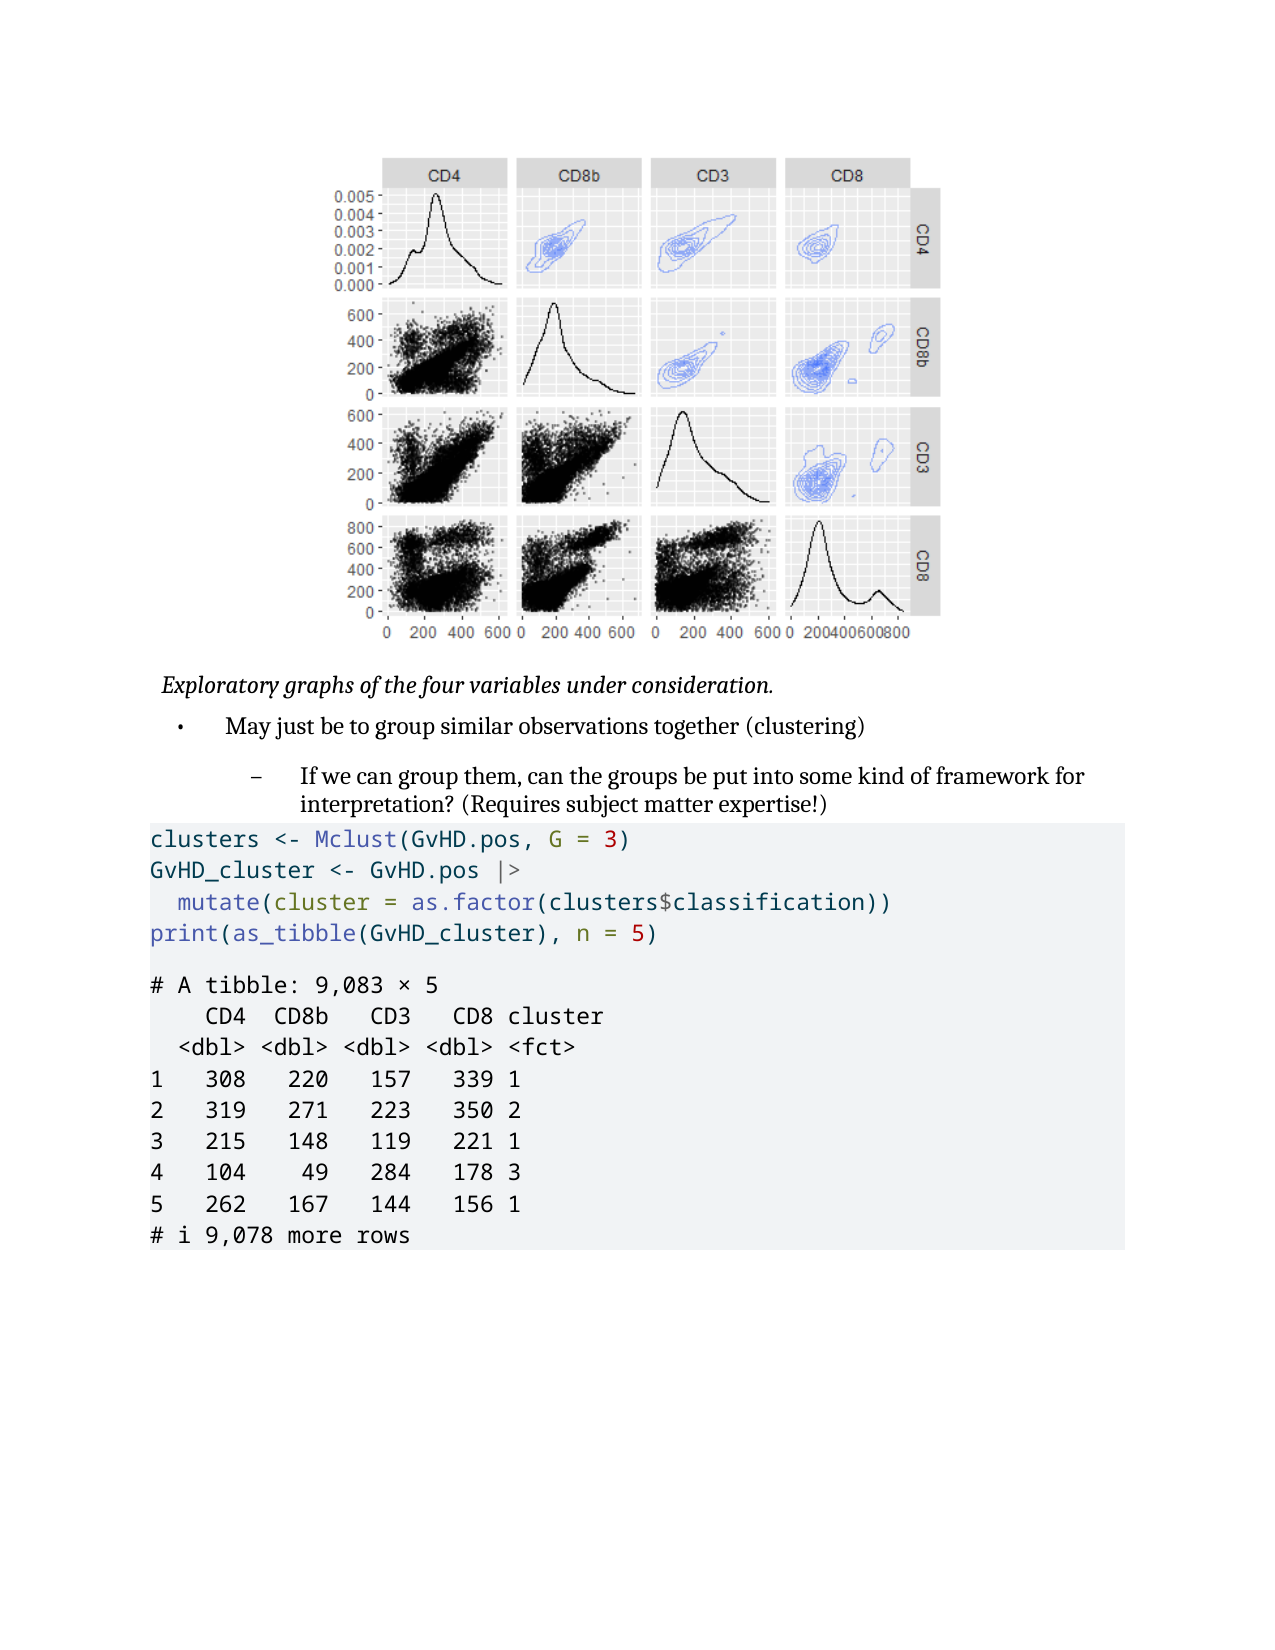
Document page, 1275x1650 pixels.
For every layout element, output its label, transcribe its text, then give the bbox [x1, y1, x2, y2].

text clusters <- Mclust(GvHD.pos, G = 3) GvHD_cluster <- GvHD.pos |> mutate(cluster = as.factor(clusters$classification)) print(as_tibble(GvHD_cluster), n = 5) [521, 823, 1125, 948]
table_header Exploratory graphs of the four variables under consideration. [150, 150, 1125, 712]
list If we can group them, can the groups be put into some kind of framework for interpretation? (Requires subject matter expertise!) [250, 762, 1125, 819]
text # A tibble: 9,083 × 5 CD4 CD8b CD3 CD8 cluster <dbl> <dbl> <dbl> <dbl> <fct> 1 308 220 157 339 1 2 319 271 223 350 2 3 215 148 119 221 1 4 104 49 284 178 3 5 262 167 144 156 1 # ℹ 9,078 more rows [150, 969, 1125, 1250]
list May just be to group similar observations together (clustering) [175, 712, 1125, 741]
picture [325, 150, 951, 650]
